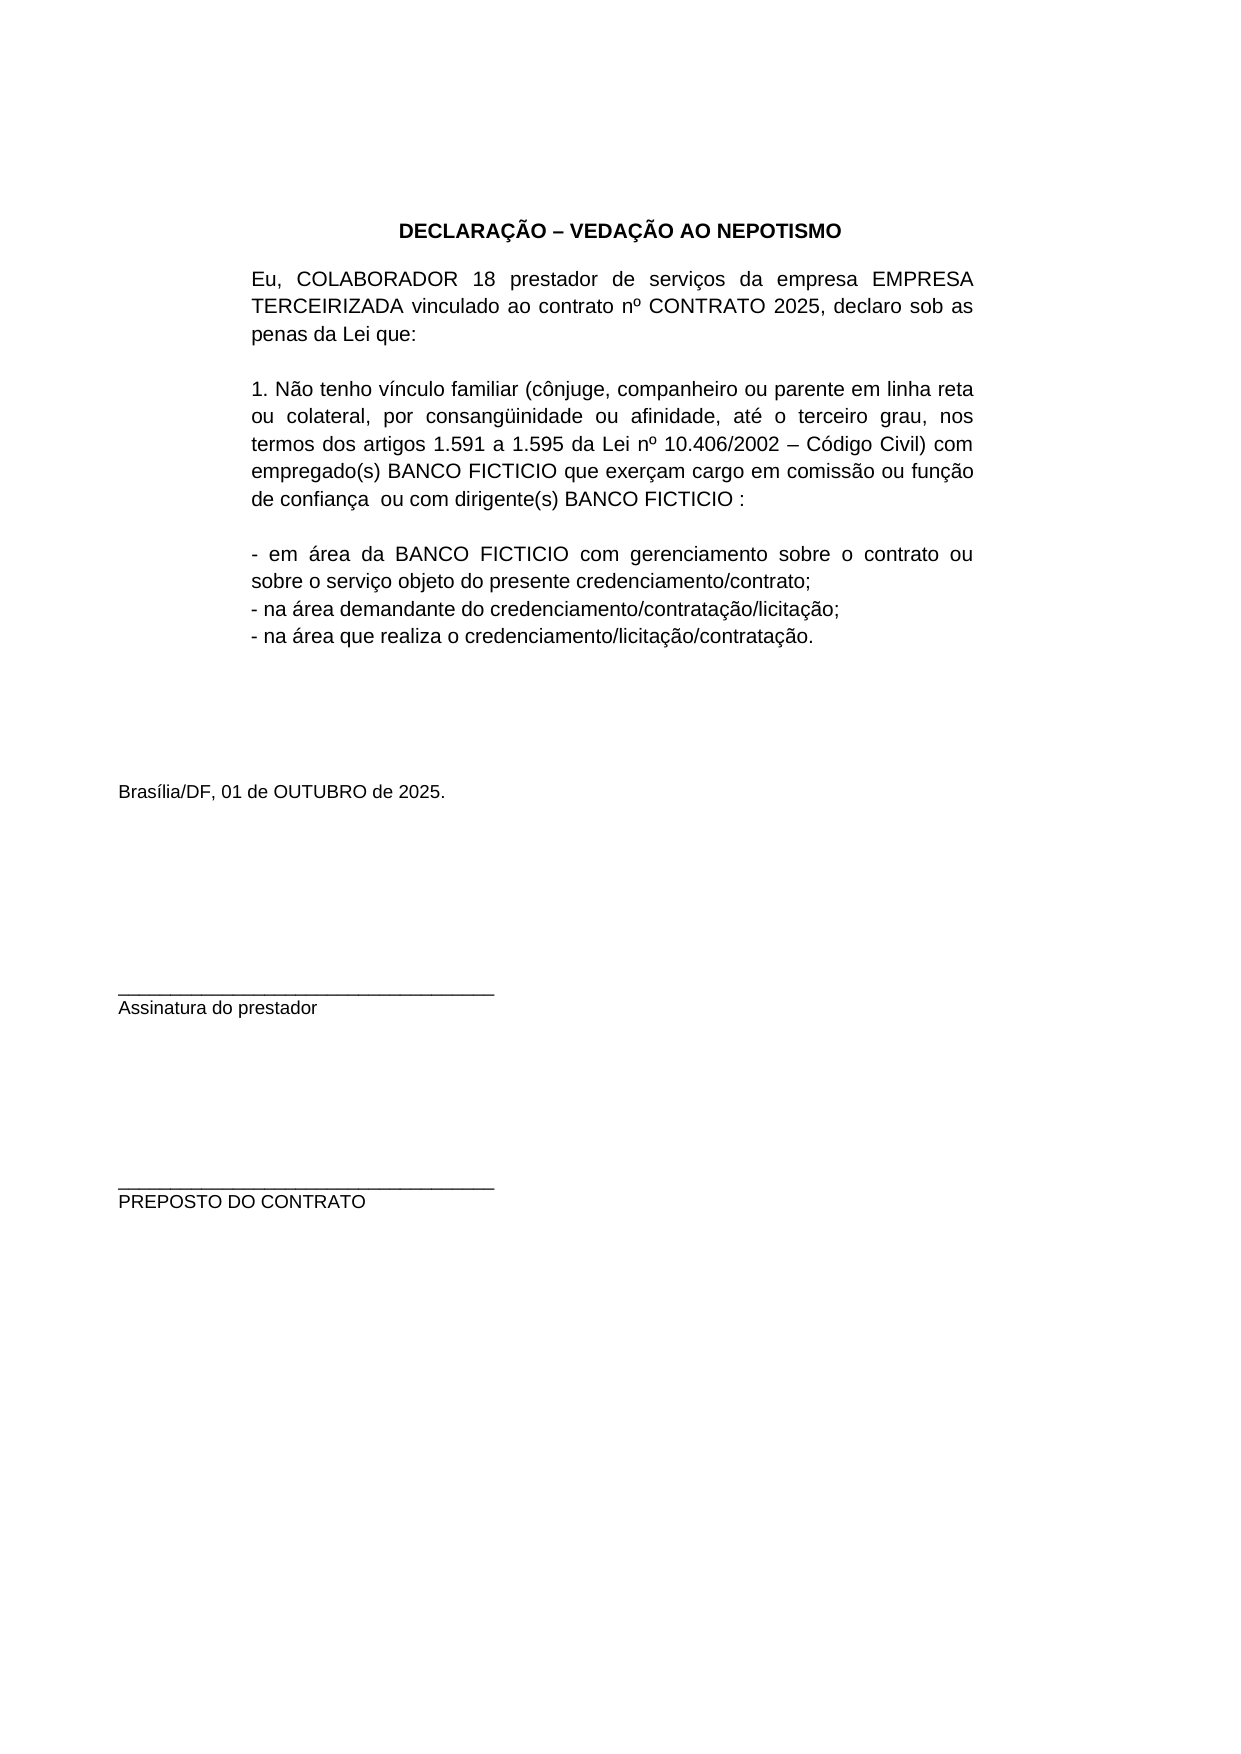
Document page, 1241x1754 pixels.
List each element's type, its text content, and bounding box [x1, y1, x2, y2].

text - na área que realiza o credenciamento/licitação/contratação. [118, 624, 974, 648]
text Assinatura do prestador [118, 997, 1122, 1018]
text Eu, COLABORADOR 18 prestador de serviços da empresa EMPRESA TERCEIRIZADA vinculado ao contrato nº CONTRATO 2025, declaro sob as penas da Lei que: [251, 267, 974, 346]
text DECLARAÇÃO – VEDAÇÃO AO NEPOTISMO [118, 219, 1122, 243]
text PREPOSTO DO CONTRATO [118, 1191, 1122, 1212]
text - em área da BANCO FICTICIO com gerenciamento sobre o contrato ou sobre o serviço objeto do presente credenciamento/contrato; [251, 542, 974, 593]
text ____________________________________ [118, 975, 1122, 997]
text - na área demandante do credenciamento/contratação/licitação; [118, 597, 974, 621]
text 1. Não tenho vínculo familiar (cônjuge, companheiro ou parente em linha reta ou colateral, por consangüinidade ou afinidade, até o terceiro grau, nos termos dos artigos 1.591 a 1.595 da Lei nº 10.406/2002 – Código Civil) com empregado(s) BANCO FICTICIO que exerçam cargo em comissão ou função de confiança ou com dirigente(s) BANCO FICTICIO : [251, 377, 974, 511]
text ____________________________________ [118, 1169, 1122, 1191]
